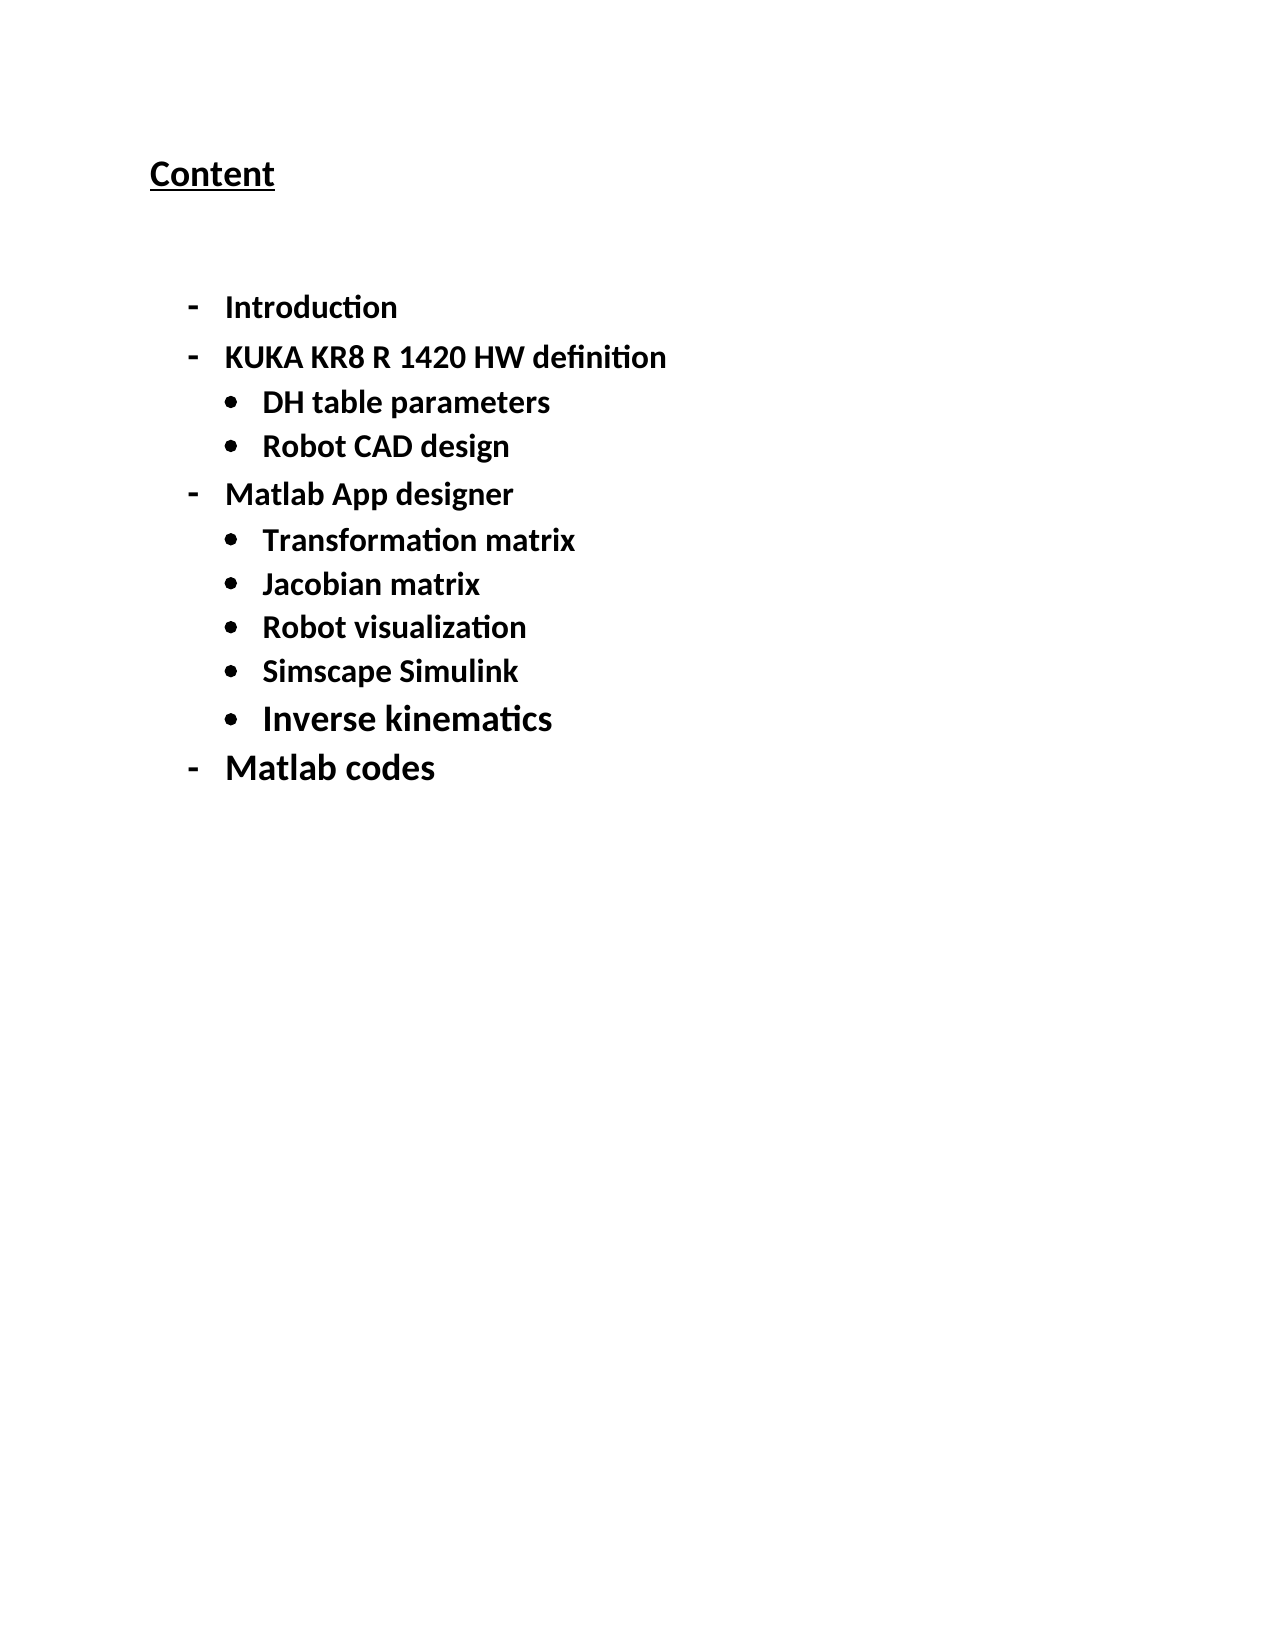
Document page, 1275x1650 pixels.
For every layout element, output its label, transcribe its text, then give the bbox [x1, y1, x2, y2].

list DH table parameters [225, 381, 1125, 422]
list Introduction [187, 282, 1125, 328]
list Jacobian matrix [225, 563, 1125, 603]
list KUKA KR8 R 1420 HW definition [187, 332, 1125, 378]
text Content [150, 150, 1125, 196]
list Robot visualization [225, 607, 1125, 647]
list Transformation matrix [225, 519, 1125, 559]
list Simscape Simulink [225, 651, 1125, 691]
list Matlab App designer [187, 469, 1125, 515]
list Inverse kinematics [225, 694, 1125, 740]
list Robot CAD design [225, 425, 1125, 466]
list Matlab codes [187, 744, 1125, 790]
